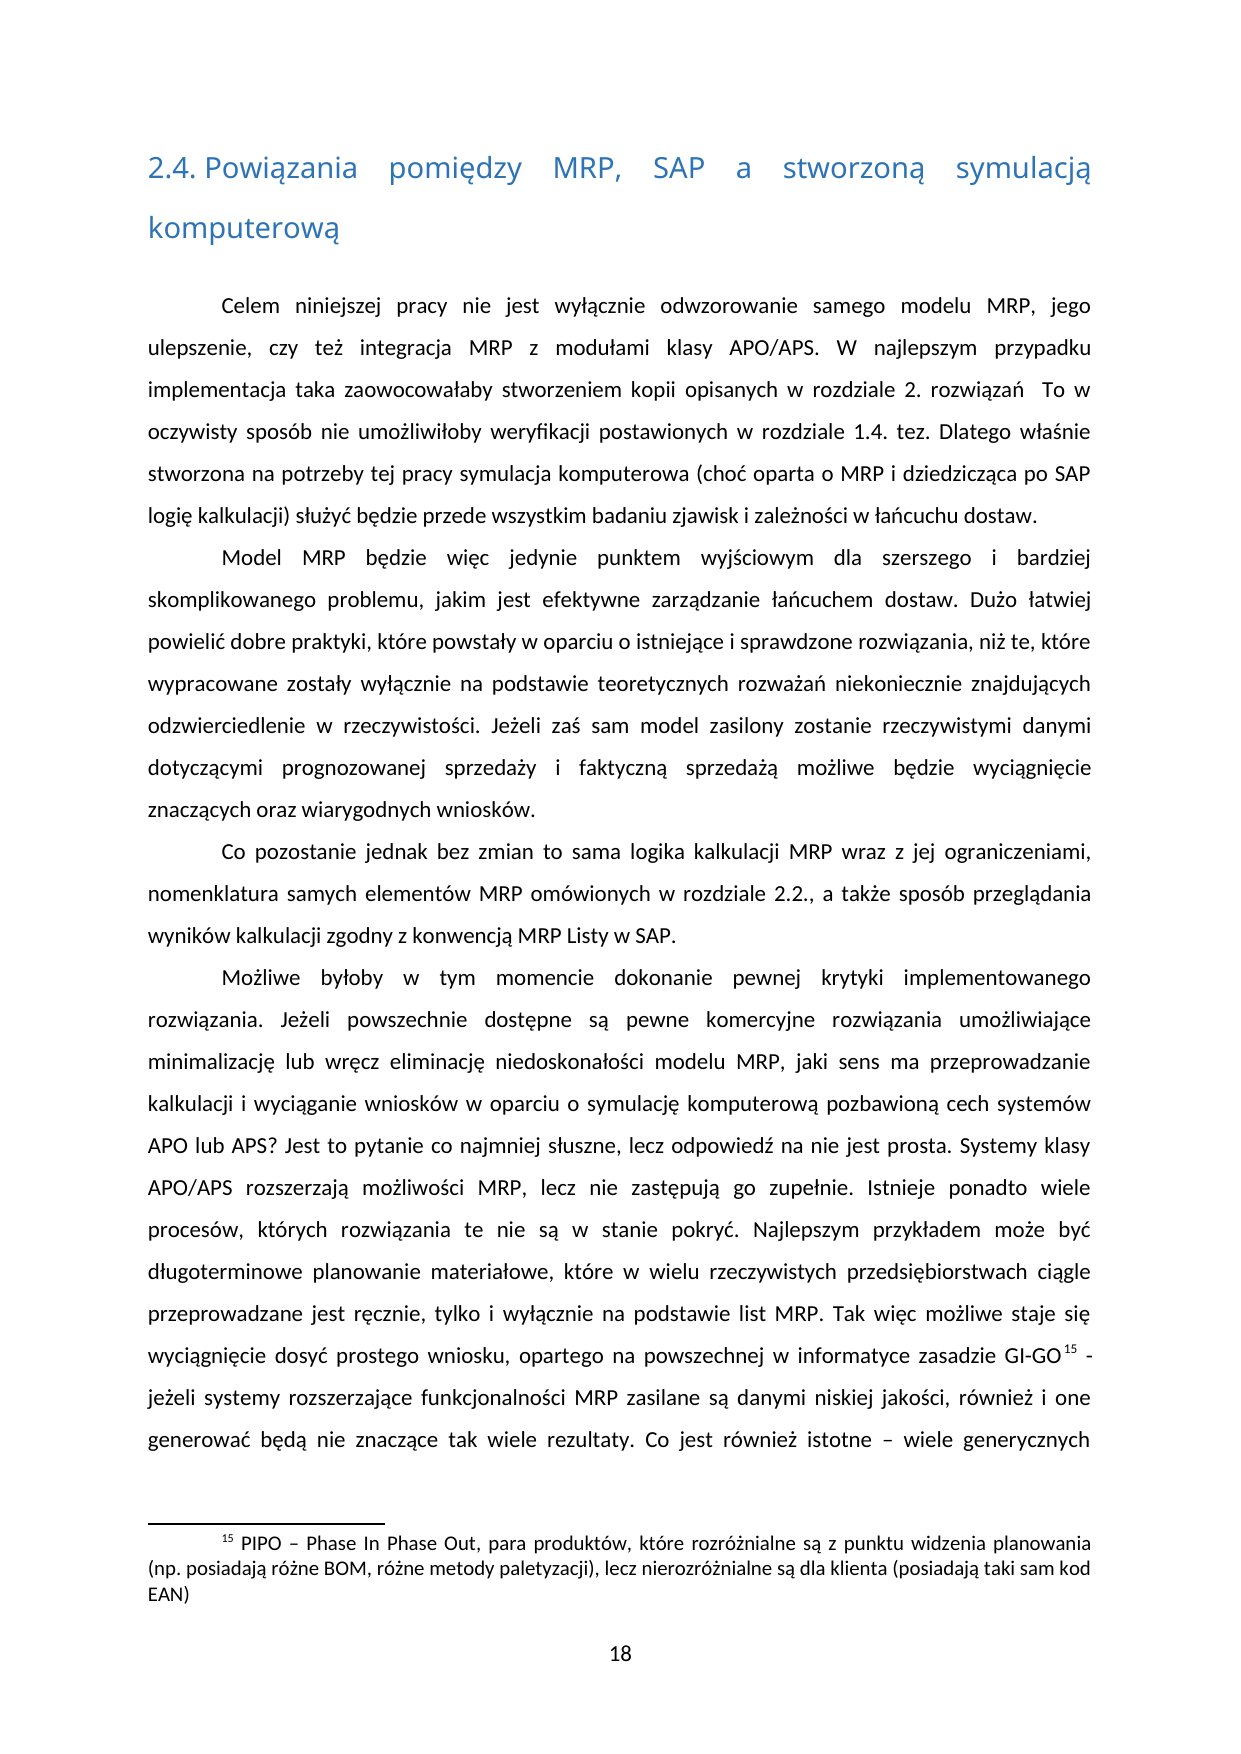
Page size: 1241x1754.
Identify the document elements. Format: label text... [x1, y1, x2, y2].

text Model MRP będzie więc jedynie punktem wyjściowym dla szerszego i bardziej skomplikowanego problemu, jakim jest efektywne zarządzanie łańcuchem dostaw. Dużo łatwiej powielić dobre praktyki, które powstały w oparciu o istniejące i sprawdzone rozwiązania, niż te, które wypracowane zostały wyłącznie na podstawie teoretycznych rozważań niekoniecznie znajdujących odzwierciedlenie w rzeczywistości. Jeżeli zaś sam model zasilony zostanie rzeczywistymi danymi dotyczącymi prognozowanej sprzedaży i faktyczną sprzedażą możliwe będzie wyciągnięcie znaczących oraz wiarygodnych wniosków. [148, 543, 1093, 823]
subtitle Powiązania pomiędzy MRP, SAP a stworzoną symulacją komputerową [148, 148, 1093, 247]
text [148, 963, 1093, 1453]
text Celem niniejszej pracy nie jest wyłącznie odwzorowanie samego modelu MRP, jego ulepszenie, czy też integracja MRP z modułami klasy APO/APS. W najlepszym przypadku implementacja taka zaowocowałaby stworzeniem kopii opisanych w rozdziale 2. rozwiązań To w oczywisty sposób nie umożliwiłoby weryfikacji postawionych w rozdziale 1.4. tez. Dlatego właśnie stworzona na potrzeby tej pracy symulacja komputerowa (choć oparta o MRP i dziedzicząca po SAP logię kalkulacji) służyć będzie przede wszystkim badaniu zjawisk i zależności w łańcuchu dostaw. [148, 292, 1093, 529]
text Co pozostanie jednak bez zmian to sama logika kalkulacji MRP wraz z jej ograniczeniami, nomenklatura samych elementów MRP omówionych w rozdziale 2.2., a także sposób przeglądania wyników kalkulacji zgodny z konwencją MRP Listy w SAP. [148, 837, 1093, 949]
